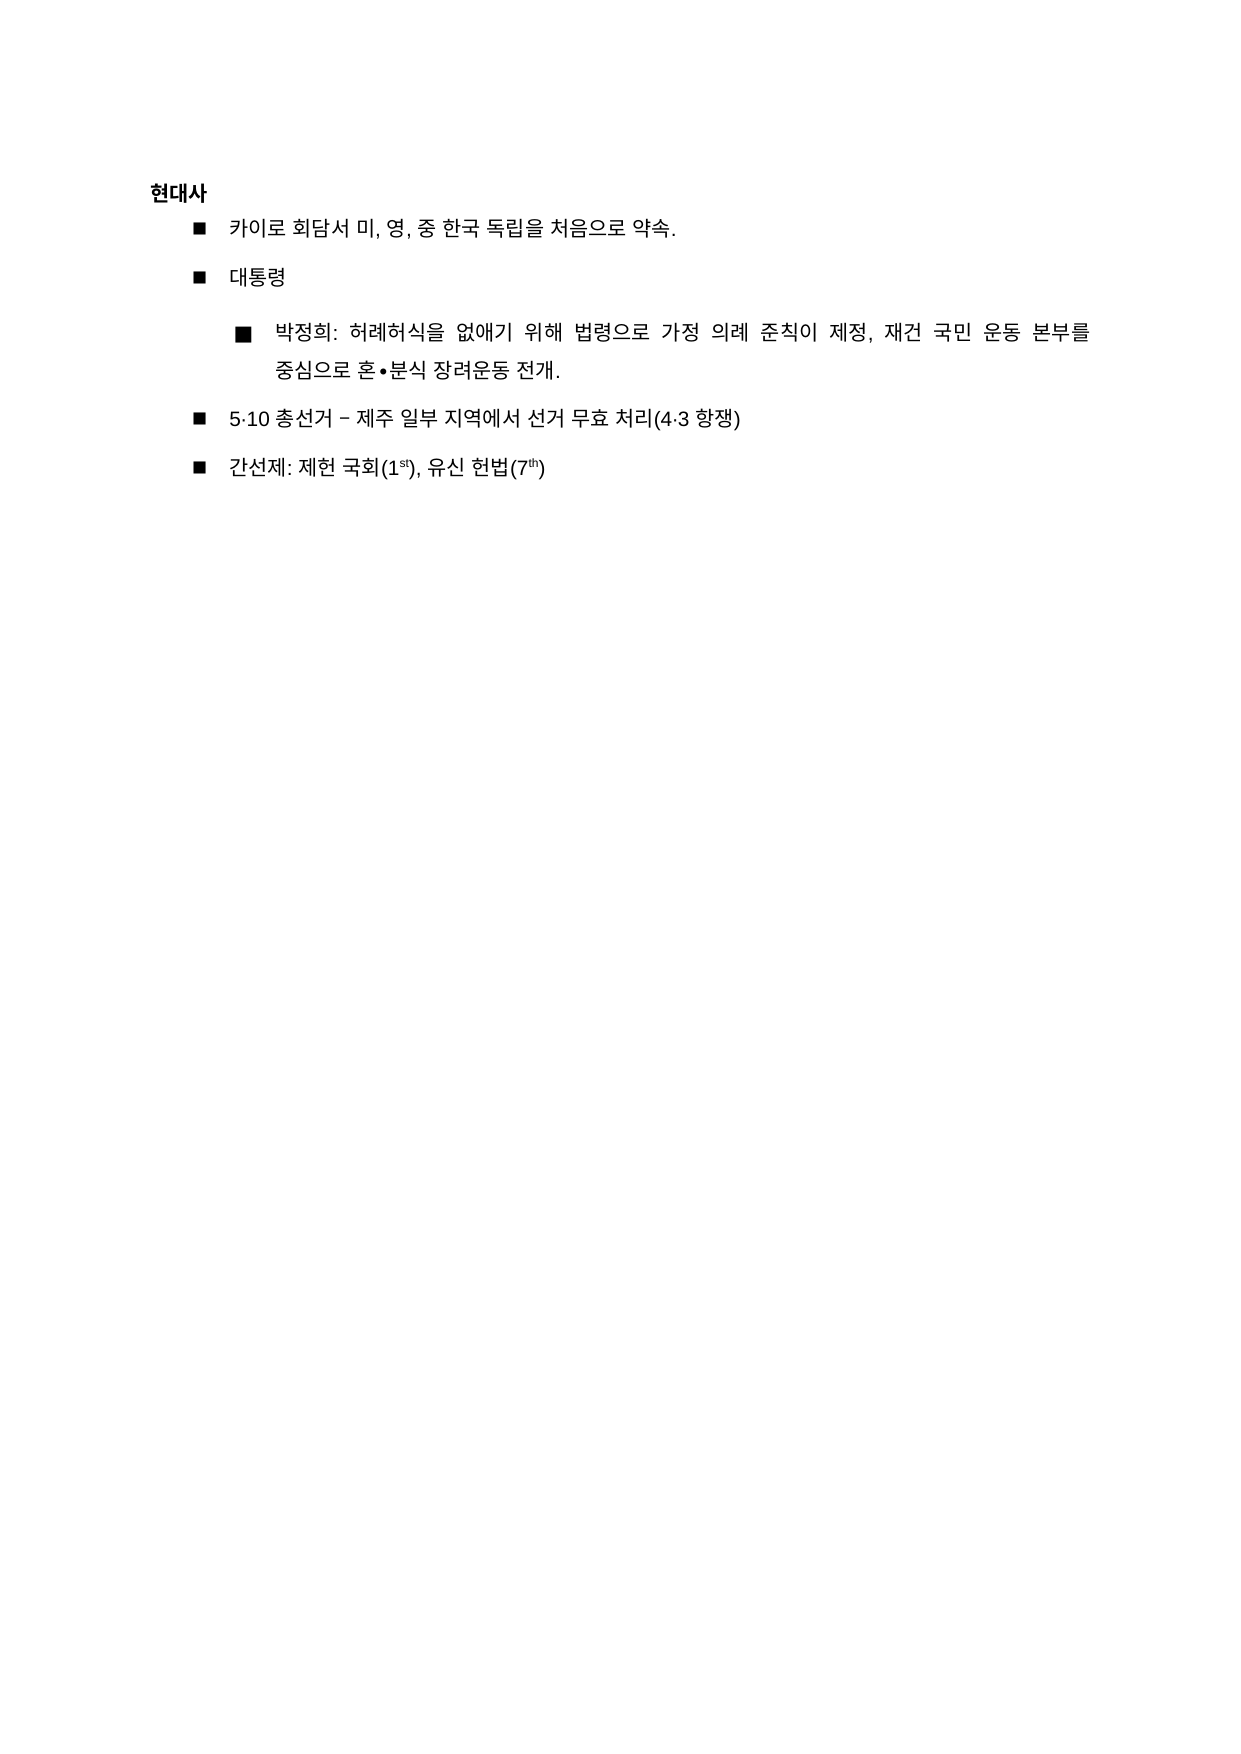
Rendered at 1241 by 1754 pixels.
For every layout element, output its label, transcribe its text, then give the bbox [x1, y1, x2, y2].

list 박정희: 허례허식을 없애기 위해 법령으로 가정 의례 준칙이 제정, 재건 국민 운동 본부를 중심으로 혼∙분식 장려운동 전개. [233, 309, 1090, 384]
list 카이로 회담서 미, 영, 중 한국 독립을 처음으로 약속. [192, 212, 1090, 242]
text 현대사 [150, 177, 1090, 208]
list 대통령 [192, 261, 1090, 291]
list 간선제: 제헌 국회(1st), 유신 헌법(7th) [192, 451, 1090, 481]
list 5∙10 총선거 – 제주 일부 지역에서 선거 무효 처리(4∙3 항쟁) [192, 403, 1090, 433]
